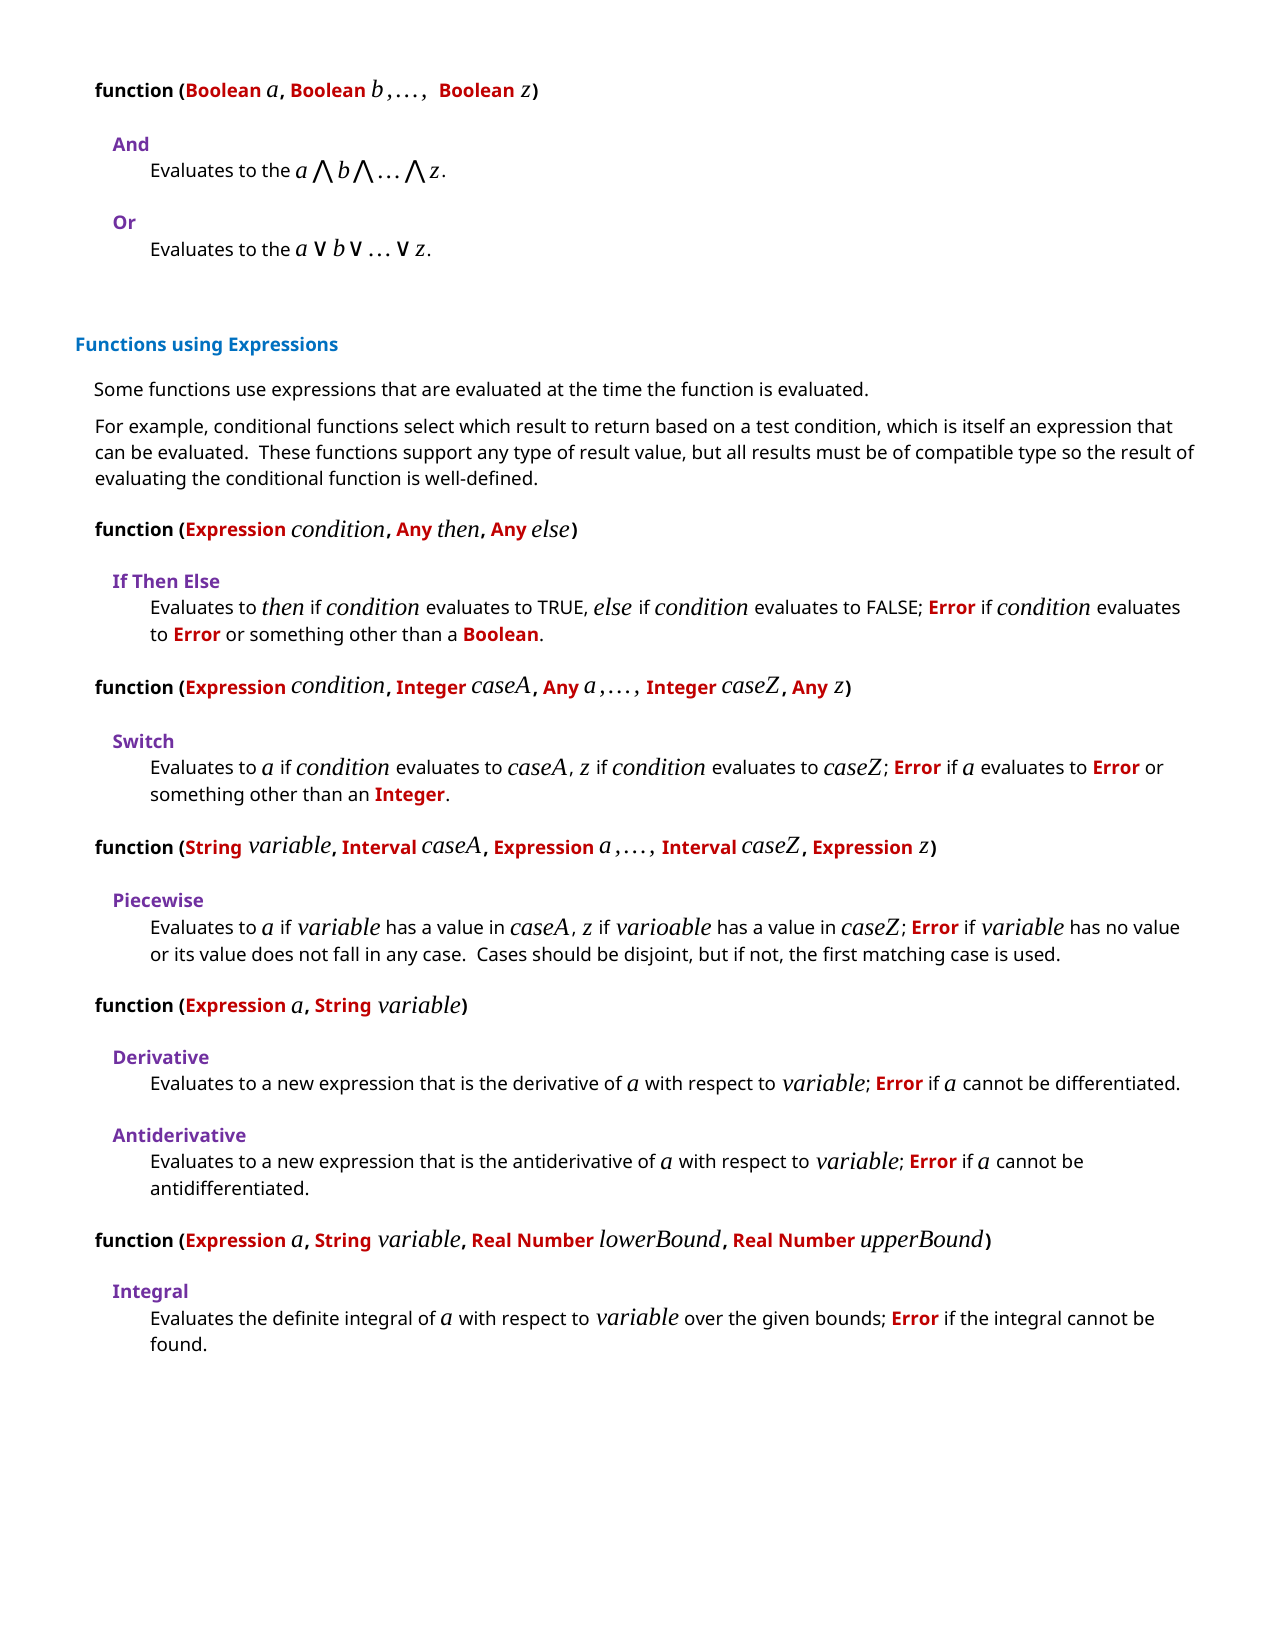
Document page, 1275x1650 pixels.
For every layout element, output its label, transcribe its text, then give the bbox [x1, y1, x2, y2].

text Derivative [112, 1044, 1200, 1069]
text Evaluates to a new expression that is the derivative of with respect to ; Error if cannot be differentiated. [150, 1069, 1200, 1097]
text And [112, 131, 1200, 157]
text Antiderivative [112, 1122, 1200, 1148]
text If Then Else [112, 568, 1200, 593]
text function (Boolean , Boolean Boolean ) [94, 75, 1200, 106]
text Integral [112, 1278, 1200, 1304]
text function (Expression , Any , Any ) [94, 515, 1200, 543]
text Piecewise [112, 888, 1200, 913]
text function (Expression , Integer , Any Integer , Any ) [94, 672, 1200, 703]
list Evaluates the definite integral of with respect to over the given bounds; Error if the integral cannot be found. [150, 1304, 1200, 1357]
text For example, conditional functions select which result to return based on a test condition, which is itself an expression that can be evaluated. These functions support any type of result value, but all results must be of compatible type so the result of evaluating the conditional function is well-defined. [94, 414, 1200, 490]
text Evaluates to the . [150, 157, 1200, 184]
text function (Expression , String ) [94, 991, 1200, 1019]
text function (Expression , String , Real Number , Real Number ) [94, 1226, 1200, 1253]
text Functions using Expressions [75, 332, 1200, 357]
text Evaluates to the . [150, 235, 1200, 262]
text Evaluates to if evaluates to , if evaluates to ; Error if evaluates to Error or something other than an Integer. [150, 753, 1200, 807]
text function (String , Interval , Expression Interval , Expression ) [94, 832, 1200, 863]
list Evaluates to a new expression that is the antiderivative of with respect to ; Error if cannot be antidifferentiated. [150, 1148, 1200, 1201]
text Switch [112, 728, 1200, 753]
text Evaluates to if has a value in , if has a value in ; Error if has no value or its value does not fall in any case. Cases should be disjoint, but if not, the first matching case is used. [150, 913, 1200, 966]
text Evaluates to if evaluates to TRUE, if evaluates to FALSE; Error if evaluates to Error or something other than a Boolean. [150, 593, 1200, 647]
text Some functions use expressions that are evaluated at the time the function is evaluated. [94, 376, 1200, 401]
text Or [112, 209, 1200, 235]
